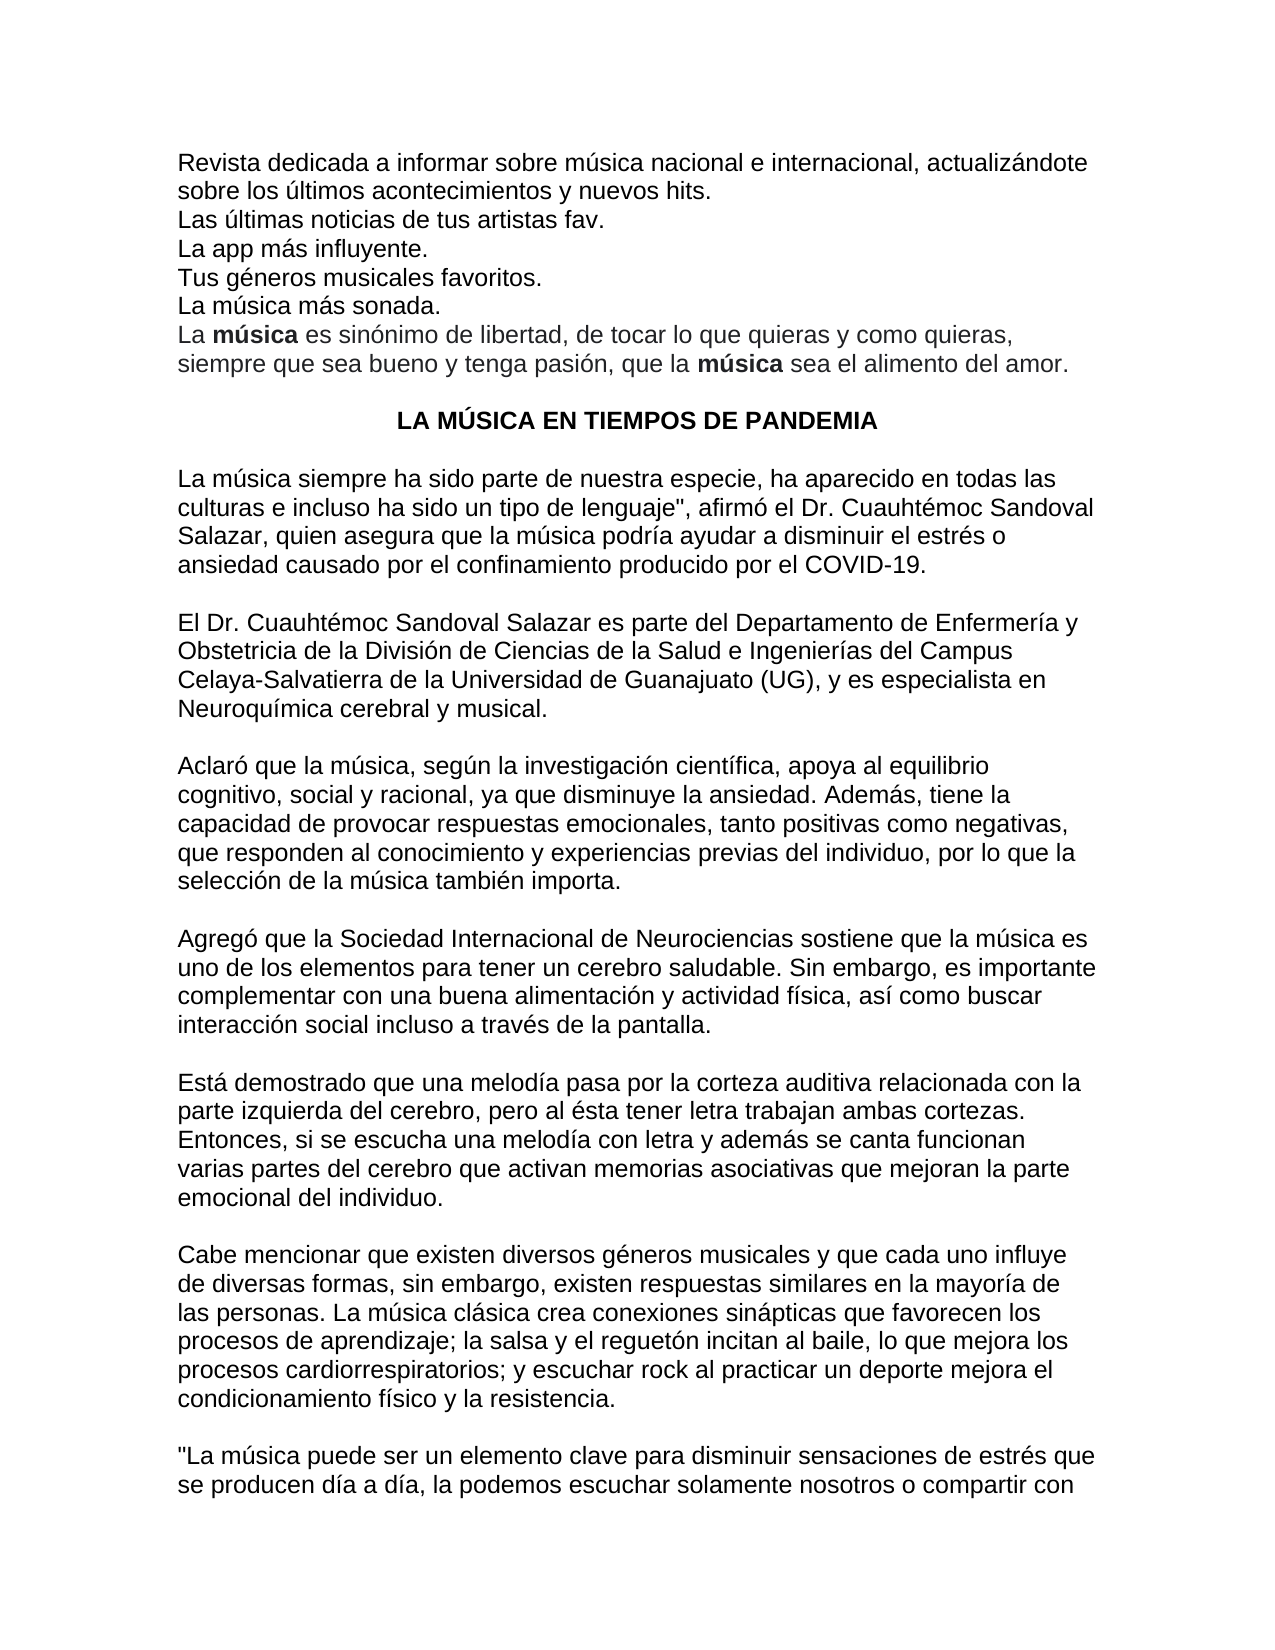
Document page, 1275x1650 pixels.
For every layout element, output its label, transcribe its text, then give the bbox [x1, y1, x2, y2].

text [177, 1441, 1098, 1499]
text La música siempre ha sido parte de nuestra especie, ha aparecido en todas las culturas e incluso ha sido un tipo de lenguaje", afirmó el Dr. Cuauhtémoc Sandoval Salazar, quien asegura que la música podría ayudar a disminuir el estrés o ansiedad causado por el confinamiento producido por el COVID-19. [177, 464, 1098, 579]
text Tus géneros musicales favoritos. [177, 263, 1098, 291]
text La música más sonada. [177, 291, 1098, 320]
text Cabe mencionar que existen diversos géneros musicales y que cada uno influye de diversas formas, sin embargo, existen respuestas similares en la mayoría de las personas. La música clásica crea conexiones sinápticas que favorecen los procesos de aprendizaje; la salsa y el reguetón incitan al baile, lo que mejora los procesos cardiorrespiratorios; y escuchar rock al practicar un deporte mejora el condicionamiento físico y la resistencia. [177, 1240, 1098, 1413]
text Está demostrado que una melodía pasa por la corteza auditiva relacionada con la parte izquierda del cerebro, pero al ésta tener letra trabajan ambas cortezas. Entonces, si se escucha una melodía con letra y además se canta funcionan varias partes del cerebro que activan memorias asociativas que mejoran la parte emocional del individuo. [177, 1068, 1098, 1211]
text El Dr. Cuauhtémoc Sandoval Salazar es parte del Departamento de Enfermería y Obstetricia de la División de Ciencias de la Salud e Ingenierías del Campus Celaya-Salvatierra de la Universidad de Guanajuato (UG), y es especialista en Neuroquímica cerebral y musical. [177, 608, 1098, 723]
text Revista dedicada a informar sobre música nacional e internacional, actualizándote sobre los últimos acontecimientos y nuevos hits. [177, 148, 1098, 205]
text Agregó que la Sociedad Internacional de Neurociencias sostiene que la música es uno de los elementos para tener un cerebro saludable. Sin embargo, es importante complementar con una buena alimentación y actividad física, así como buscar interacción social incluso a través de la pantalla. [177, 924, 1098, 1039]
text Las últimas noticias de tus artistas fav. [177, 205, 1098, 234]
text Aclaró que la música, según la investigación científica, apoya al equilibrio cognitivo, social y racional, ya que disminuye la ansiedad. Además, tiene la capacidad de provocar respuestas emocionales, tanto positivas como negativas, que responden al conocimiento y experiencias previas del individuo, por lo que la selección de la música también importa. [177, 751, 1098, 895]
text LA MÚSICA EN TIEMPOS DE PANDEMIA [177, 406, 1098, 435]
text La app más influyente. [177, 234, 1098, 263]
